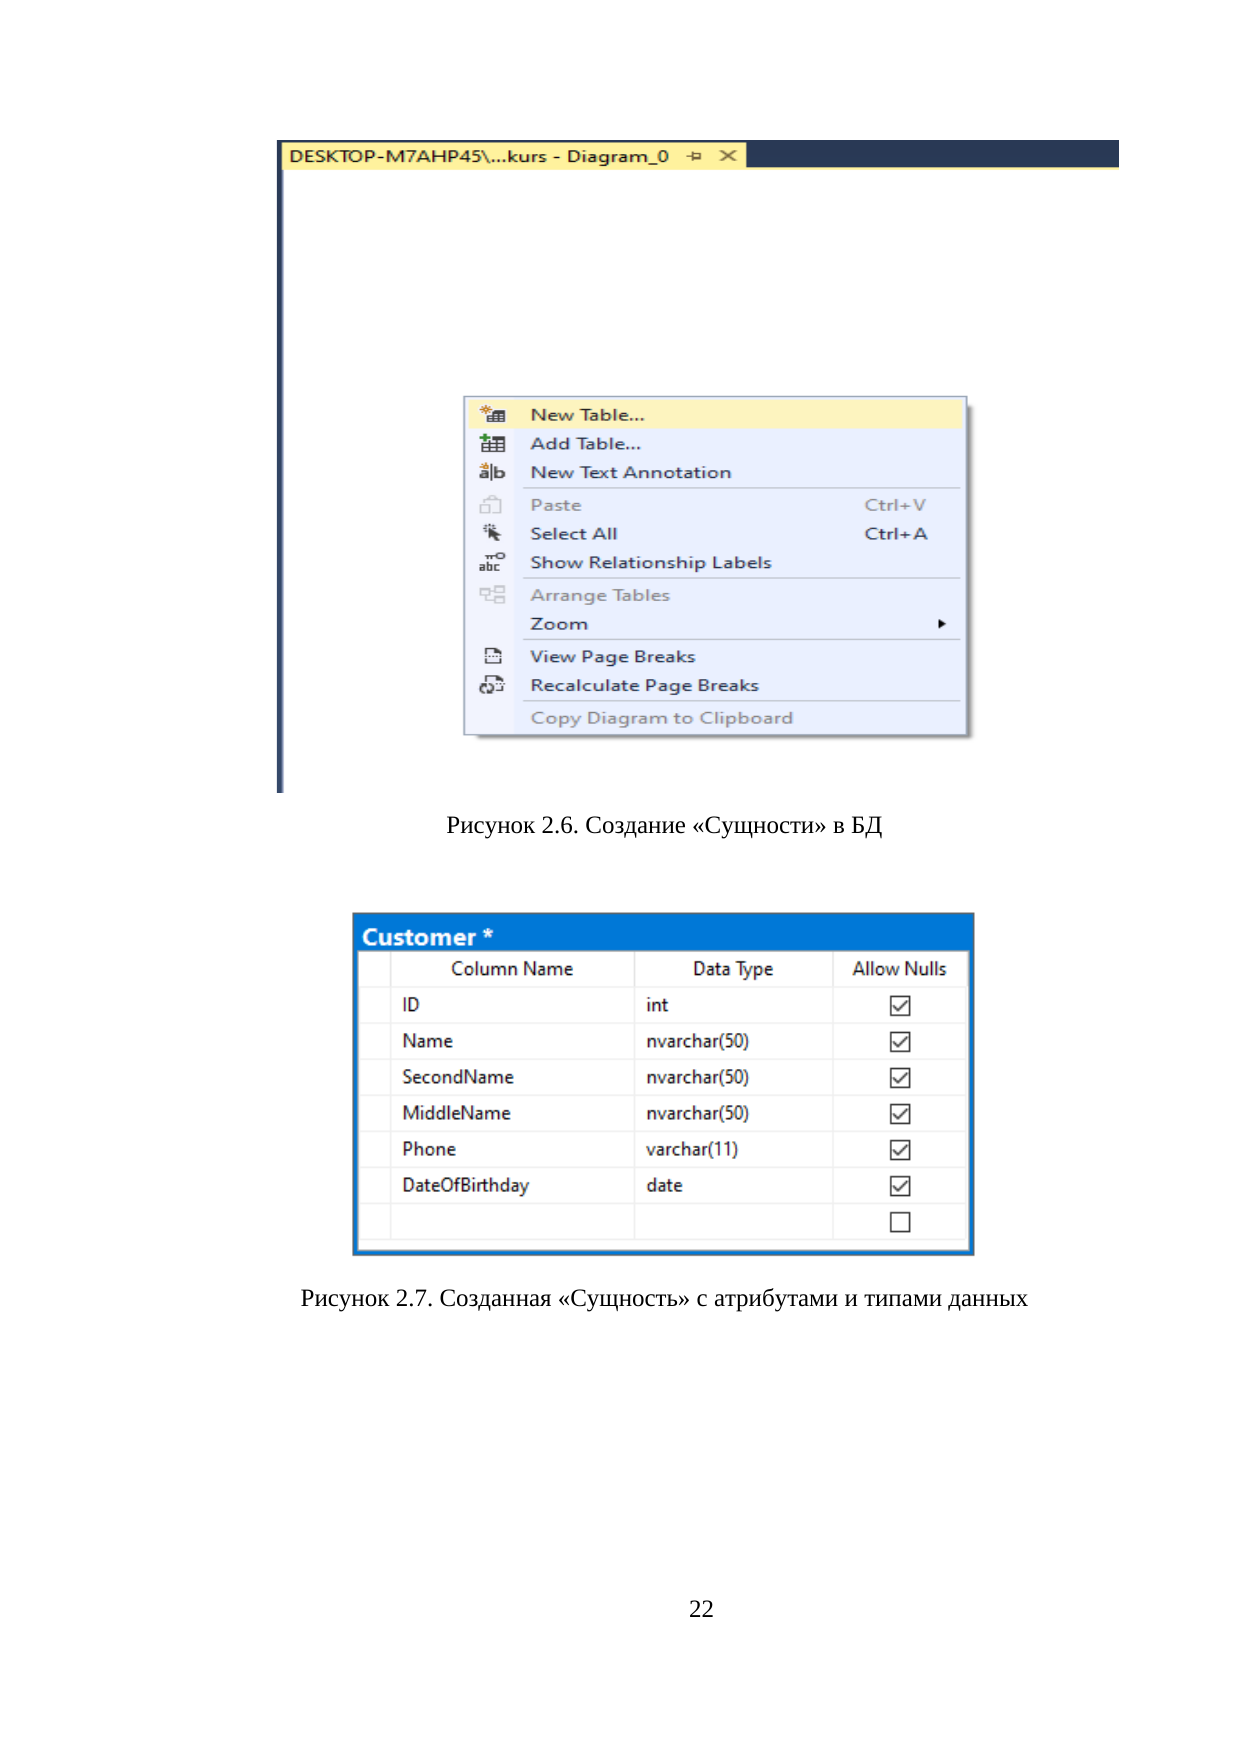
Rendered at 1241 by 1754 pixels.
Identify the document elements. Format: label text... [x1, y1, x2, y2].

picture [348, 905, 981, 1264]
text Рисунок 2.7. Созданная «Сущность» с атрибутами и типами данных [177, 1283, 1152, 1311]
picture [275, 140, 1118, 791]
